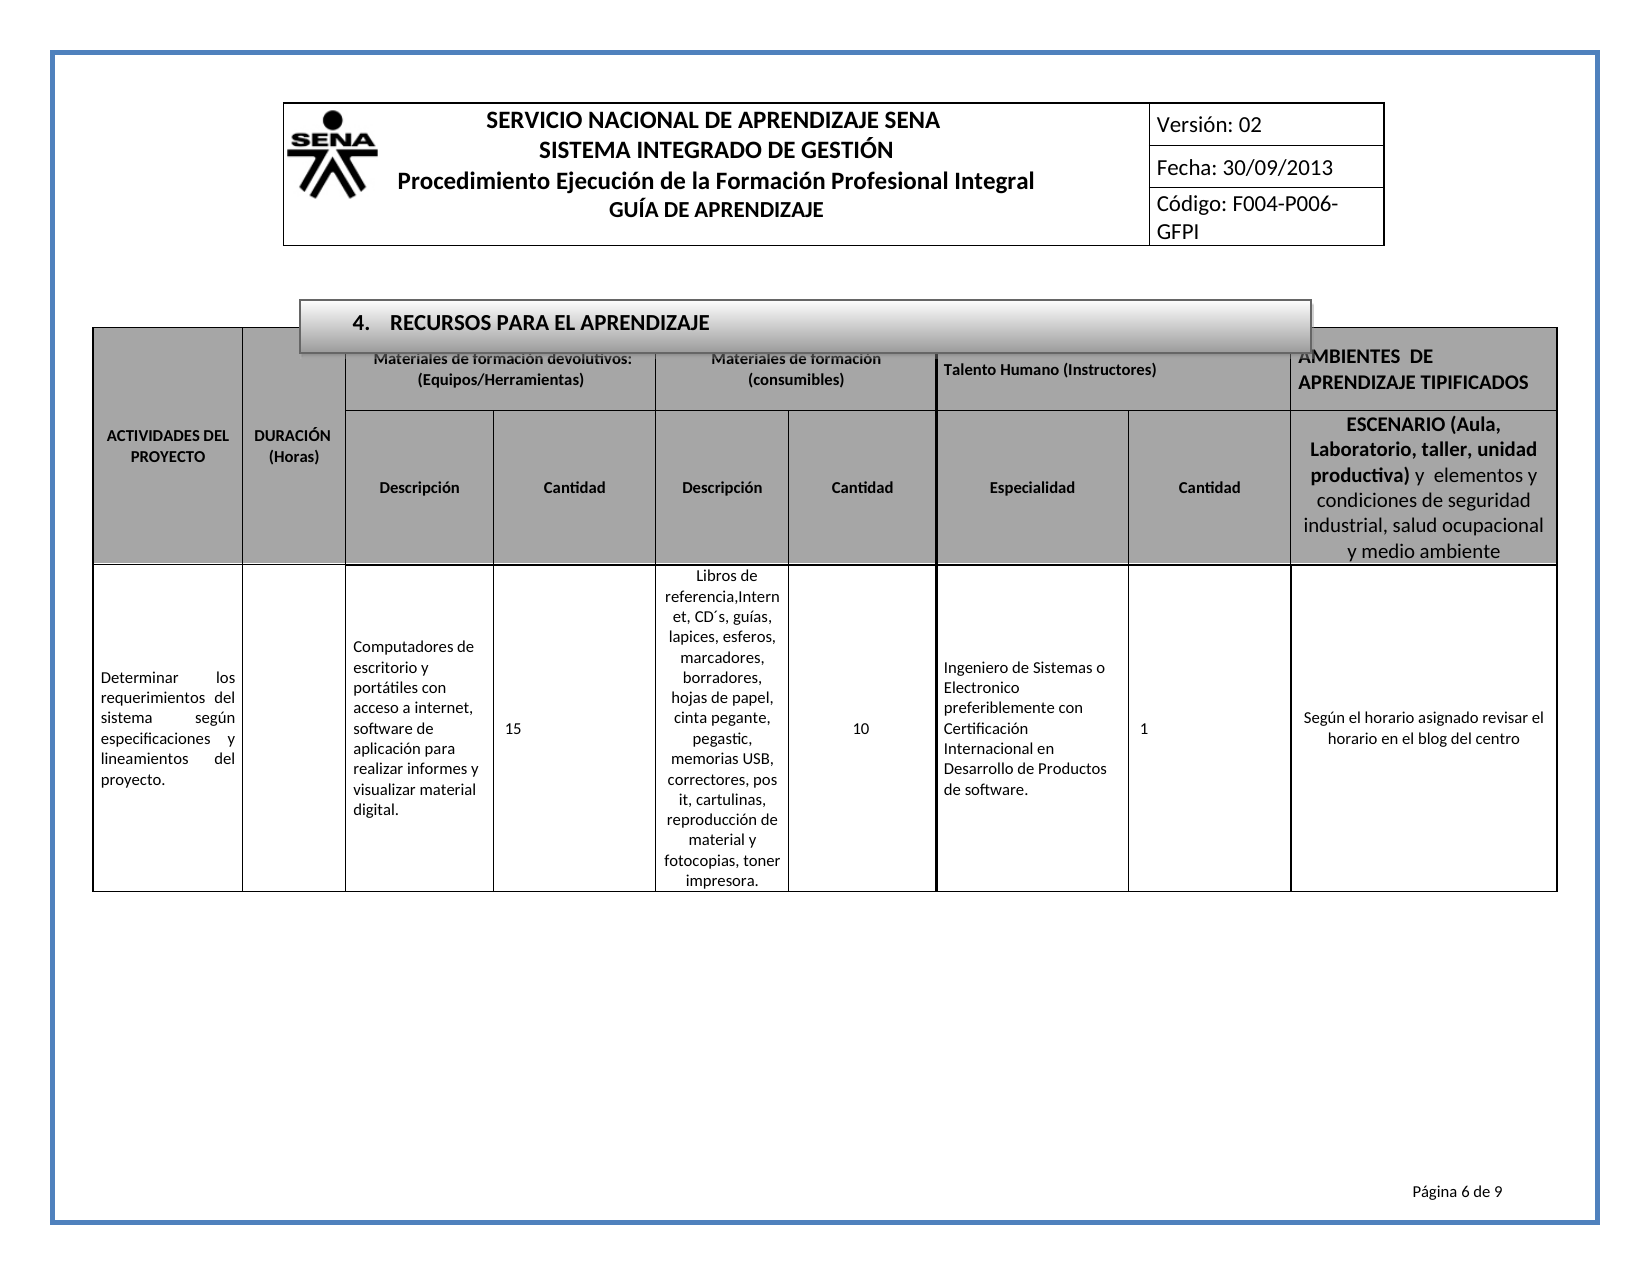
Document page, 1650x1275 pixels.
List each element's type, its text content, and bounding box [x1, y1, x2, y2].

table_cell Descripción [346, 411, 493, 563]
table_cell Especialidad [938, 411, 1128, 563]
table_cell Descripción [656, 411, 788, 563]
table_header Materiales de formación devolutivos: (Equipos/Herramientas) [346, 359, 655, 410]
table_cell [243, 565, 345, 891]
picture [285, 107, 380, 202]
table_cell Computadores de escritorio y portátiles con acceso a internet, software de aplicación para realizar informes y visualizar material digital. [346, 566, 493, 891]
table_cell Cantidad [494, 411, 655, 563]
table_header Materiales de formación (consumibles) [656, 359, 935, 410]
table_cell 15 [494, 566, 655, 891]
table_cell Cantidad [789, 411, 935, 563]
table_cell 1 [1129, 566, 1290, 891]
table_cell Libros de referencia,Internet, CD´s, guías, lapices, esferos, marcadores, borradores, hojas de papel, cinta pegante, pegastic, memorias USB, correctores, pos it, cartulinas, reproducción de material y fotocopias, toner impresora. [656, 566, 788, 891]
table_cell Determinar los requerimientos del sistema según especificaciones y lineamientos del proyecto. [94, 565, 242, 891]
table_cell ESCENARIO (Aula, Laboratorio, taller, unidad productiva) y elementos y condiciones de seguridad industrial, salud ocupacional y medio ambiente [1291, 411, 1556, 563]
table_cell Según el horario asignado revisar el horario en el blog del centro [1292, 566, 1556, 891]
table_cell 10 [789, 566, 935, 891]
table_header ACTIVIDADES DEL PROYECTO [94, 328, 242, 563]
table_header DURACIÓN (Horas) [243, 328, 345, 563]
table_cell Cantidad [1129, 411, 1290, 563]
table_header Talento Humano (Instructores) [938, 359, 1290, 410]
table_cell Ingeniero de Sistemas o Electronico preferiblemente con Certificación Internacional en Desarrollo de Productos de software. [938, 566, 1128, 891]
table_header AMBIENTES DE APRENDIZAJE TIPIFICADOS [1291, 328, 1556, 410]
